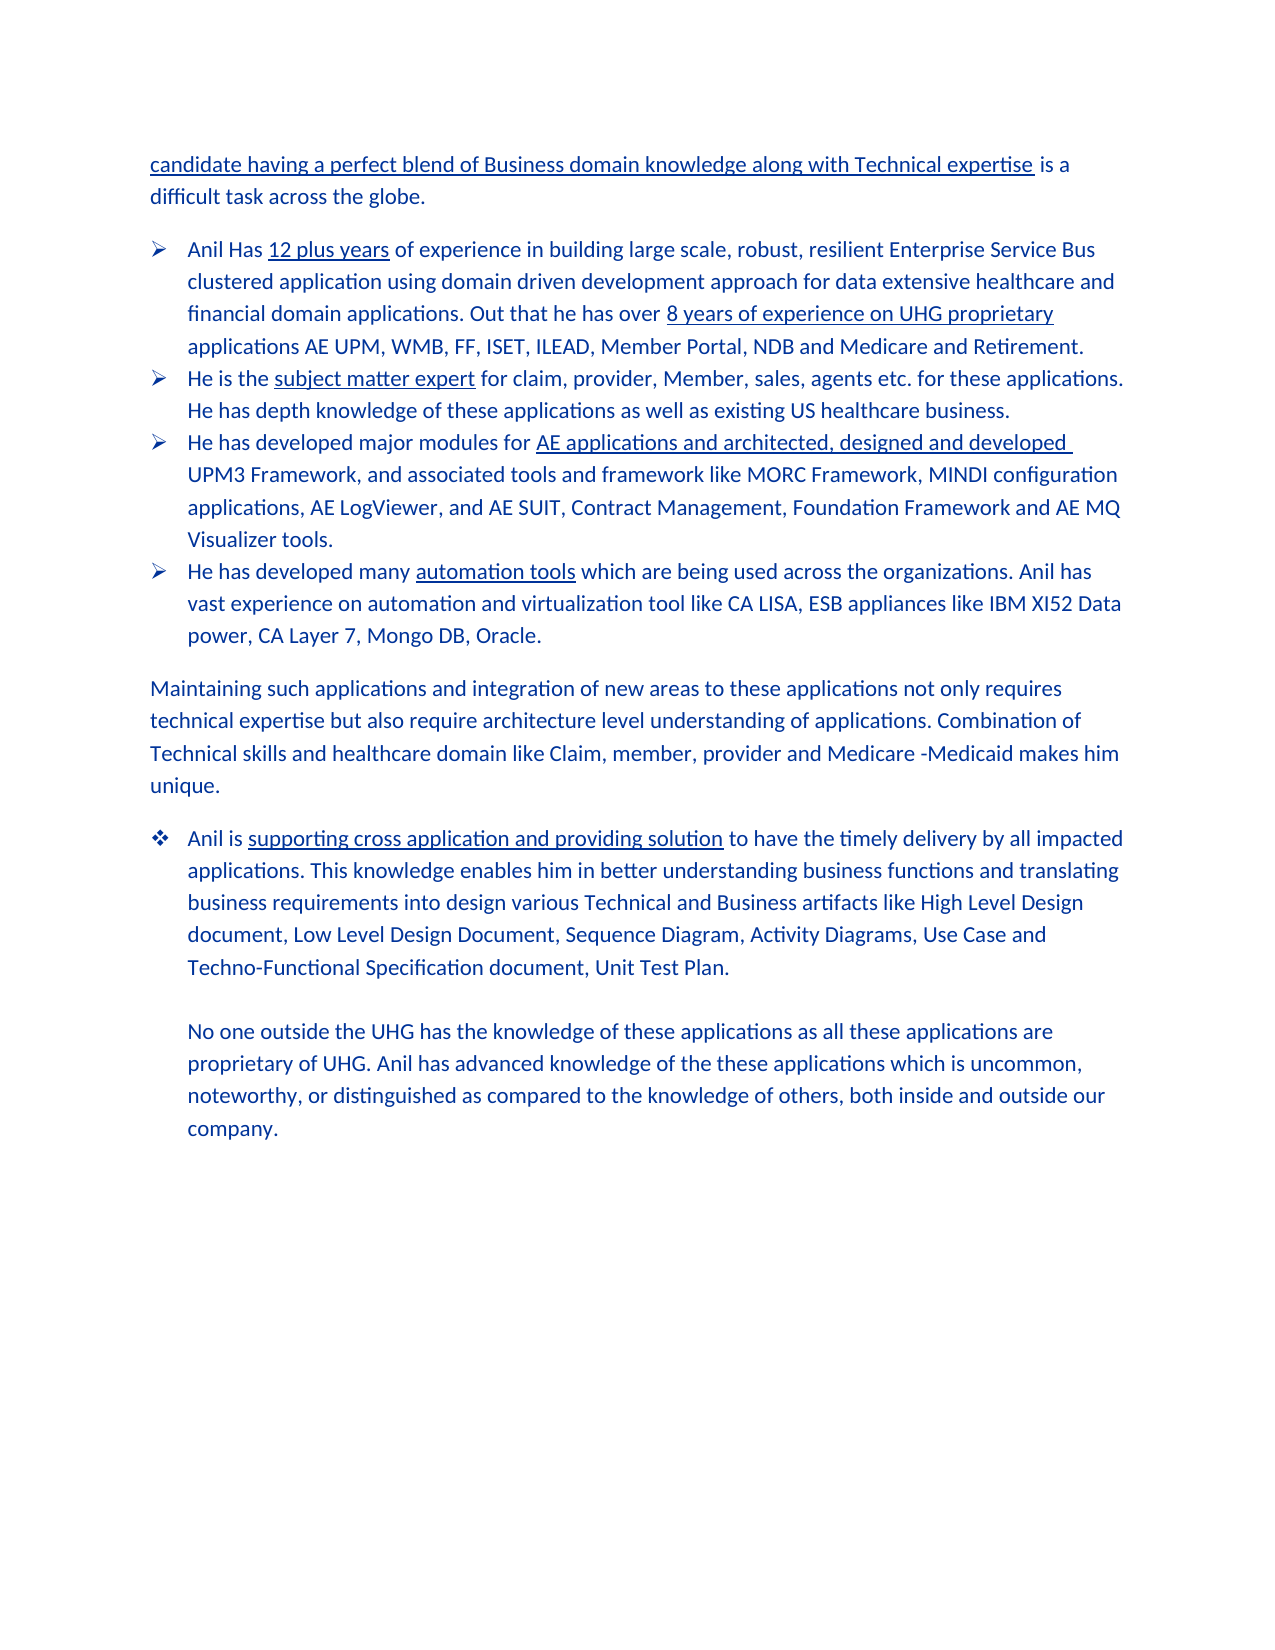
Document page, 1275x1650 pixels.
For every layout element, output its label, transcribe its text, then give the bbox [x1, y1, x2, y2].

list He has developed many automation tools which are being used across the organizations. Anil has vast experience on automation and virtualization tool like CA LISA, ESB appliances like IBM XI52 Data power, CA Layer 7, Mongo DB, Oracle. [150, 557, 1125, 649]
list Anil is supporting cross application and providing solution to have the timely delivery by all impacted applications. This knowledge enables him in better understanding business functions and translating business requirements into design various Technical and Business artifacts like High Level Design document, Low Level Design Document, Sequence Diagram, Activity Diagrams, Use Case and Techno-Functional Specification document, Unit Test Plan. [150, 824, 1125, 981]
list Anil Has 12 plus years of experience in building large scale, robust, resilient Enterprise Service Bus clustered application using domain driven development approach for data extensive healthcare and financial domain applications. Out that he has over 8 years of experience on UHG proprietary applications AE UPM, WMB, FF, ISET, ILEAD, Member Portal, NDB and Medicare and Retirement. [150, 235, 1125, 360]
list He has developed major modules for AE applications and architected, designed and developed UPM3 Framework, and associated tools and framework like MORC Framework, MINDI configuration applications, AE LogViewer, and AE SUIT, Contract Management, Foundation Framework and AE MQ Visualizer tools. [150, 428, 1125, 553]
text Maintaining such applications and integration of new areas to these applications not only requires technical expertise but also require architecture level understanding of applications. Combination of Technical skills and healthcare domain like Claim, member, provider and Medicare -Medicaid makes him unique. [150, 674, 1125, 799]
list He is the subject matter expert for claim, provider, Member, sales, agents etc. for these applications. He has depth knowledge of these applications as well as existing US healthcare business. [150, 364, 1125, 424]
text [150, 150, 1125, 210]
list No one outside the UHG has the knowledge of these applications as all these applications are proprietary of UHG. Anil has advanced knowledge of the these applications which is uncommon, noteworthy, or distinguished as compared to the knowledge of others, both inside and outside our company. [187, 1017, 1125, 1142]
